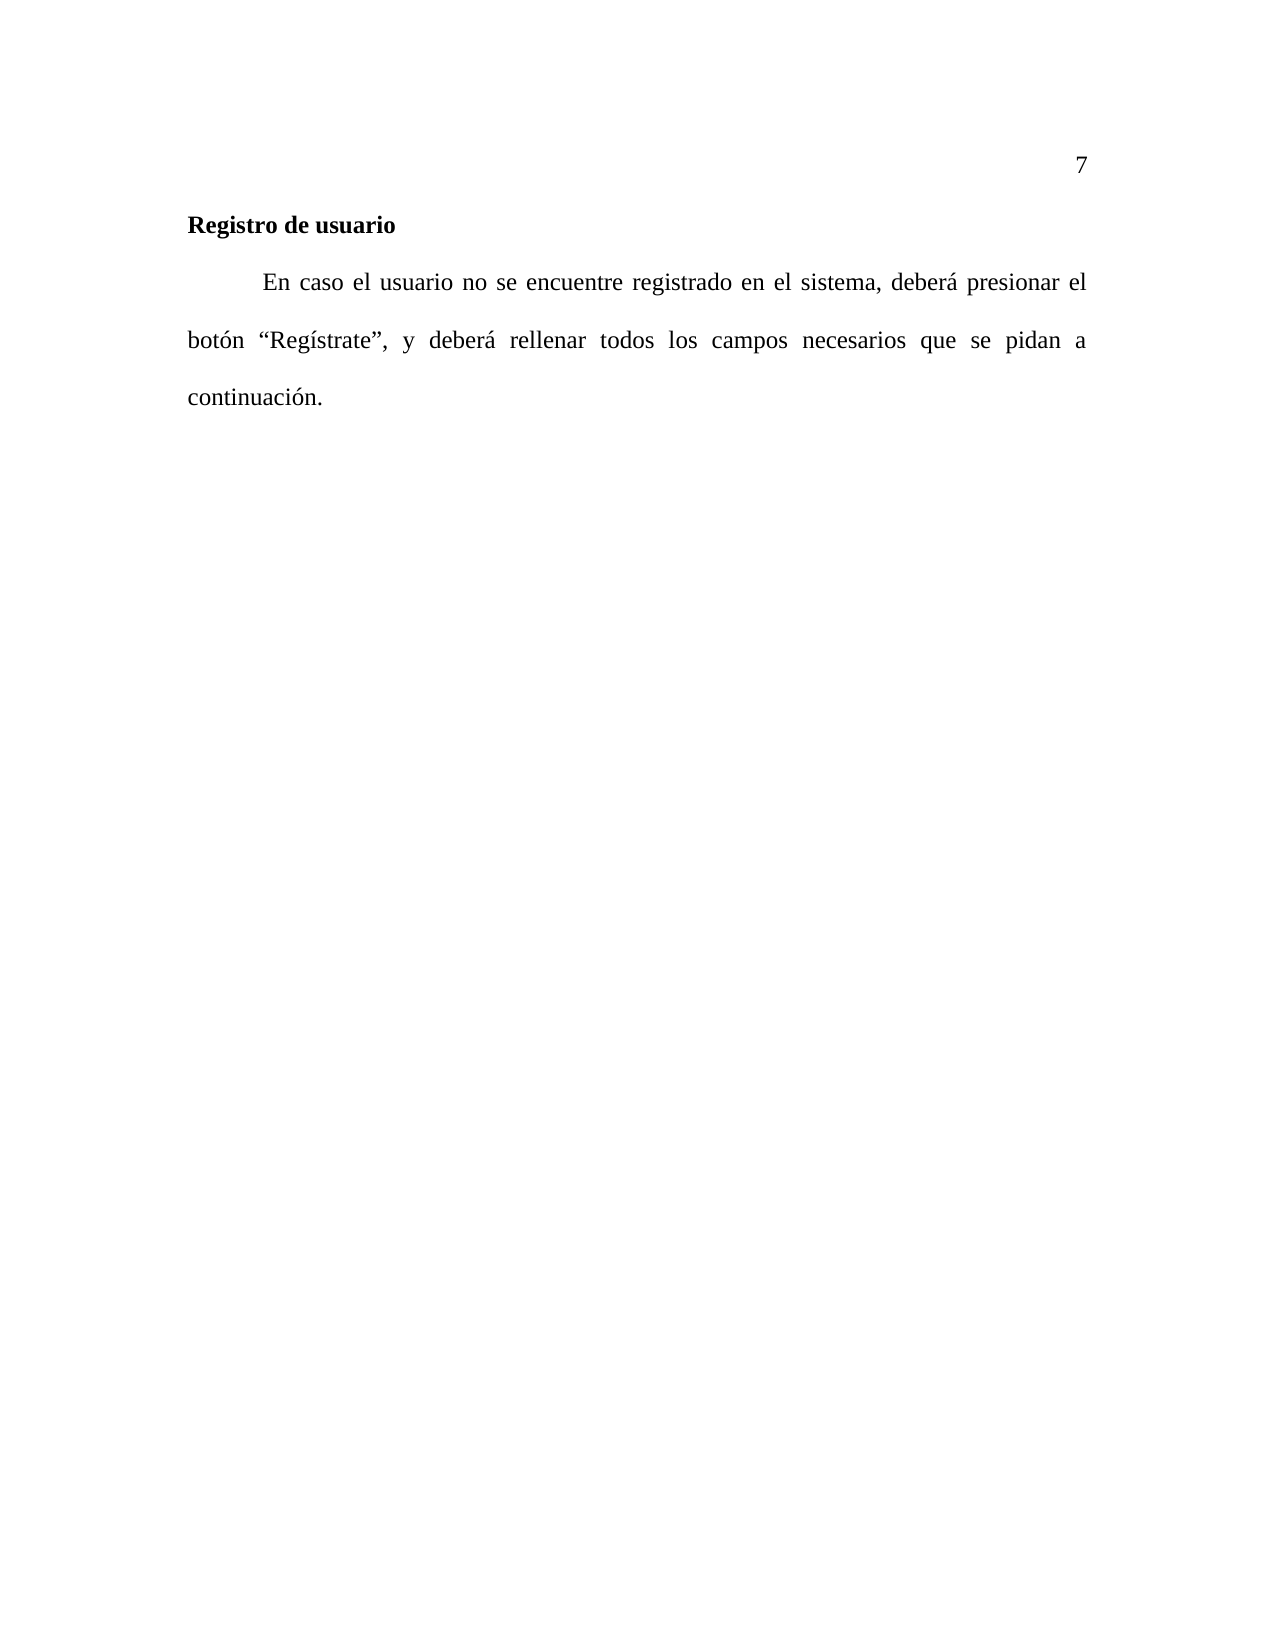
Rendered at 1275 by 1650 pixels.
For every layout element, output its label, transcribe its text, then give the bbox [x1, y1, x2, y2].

text En caso el usuario no se encuentre registrado en el sistema, deberá presionar el botón “Regístrate”, y deberá rellenar todos los campos necesarios que se pidan a continuación. [187, 267, 1087, 411]
text Registro de usuario [187, 210, 1087, 239]
